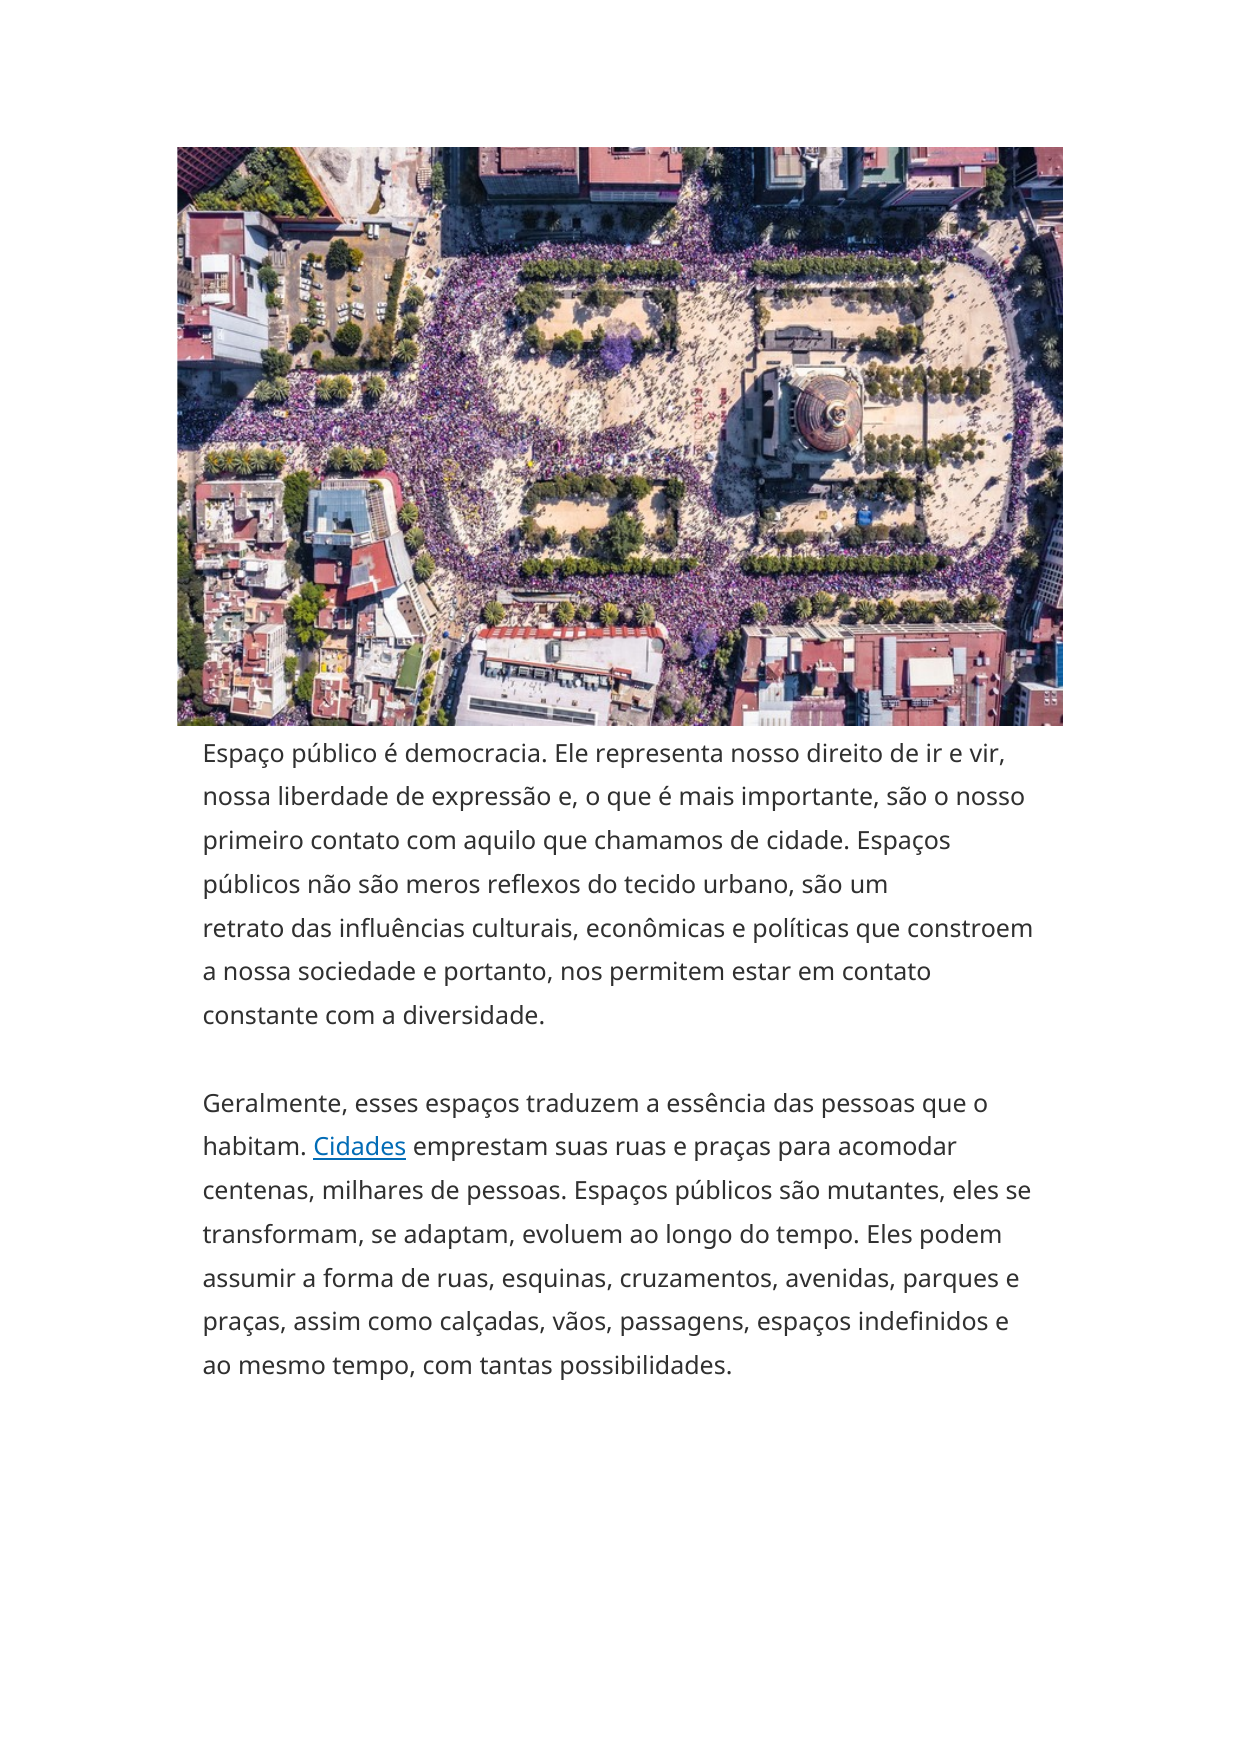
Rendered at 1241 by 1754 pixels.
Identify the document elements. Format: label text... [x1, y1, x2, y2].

text Espaço público é democracia. Ele representa nosso direito de ir e vir, nossa liberdade de expressão e, o que é mais importante, são o nosso primeiro contato com aquilo que chamamos de cidade. Espaços públicos não são meros reflexos do tecido urbano, são um retrato das influências culturais, econômicas e políticas que constroem a nossa sociedade e portanto, nos permitem estar em contato constante com a diversidade. [202, 726, 1038, 1032]
text Geralmente, esses espaços traduzem a essência das pessoas que o habitam. Cidades emprestam suas ruas e praças para acomodar centenas, milhares de pessoas. Espaços públicos são mutantes, eles se transformam, se adaptam, evoluem ao longo do tempo. Eles podem assumir a forma de ruas, esquinas, cruzamentos, avenidas, parques e praças, assim como calçadas, vãos, passagens, espaços indefinidos e ao mesmo tempo, com tantas possibilidades. [202, 1076, 1038, 1382]
picture [177, 147, 1063, 726]
